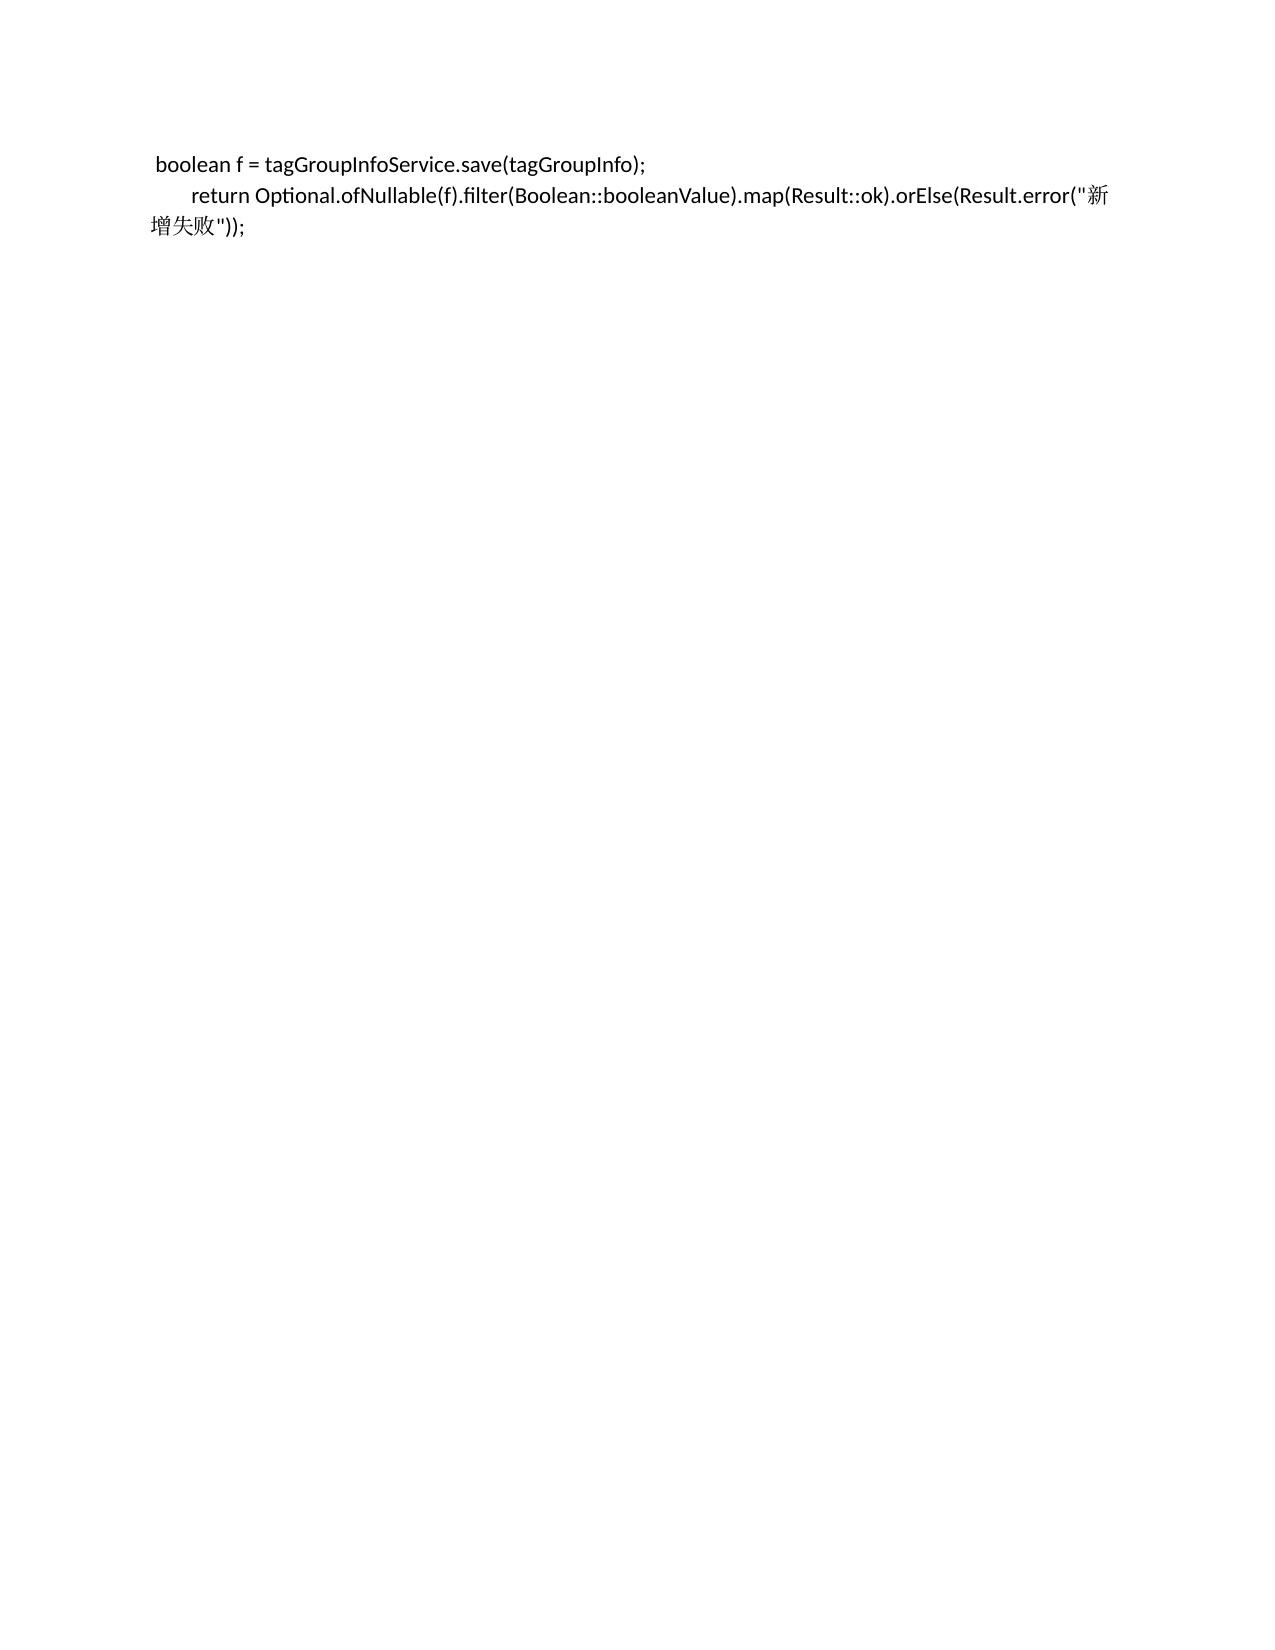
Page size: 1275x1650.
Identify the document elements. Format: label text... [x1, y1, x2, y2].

text return Optional.ofNullable(f).filter(Boolean::booleanValue).map(Result::ok).orElse(Result.error("新增失败")); [150, 178, 1125, 241]
text boolean f = tagGroupInfoService.save(tagGroupInfo); [150, 150, 1125, 178]
